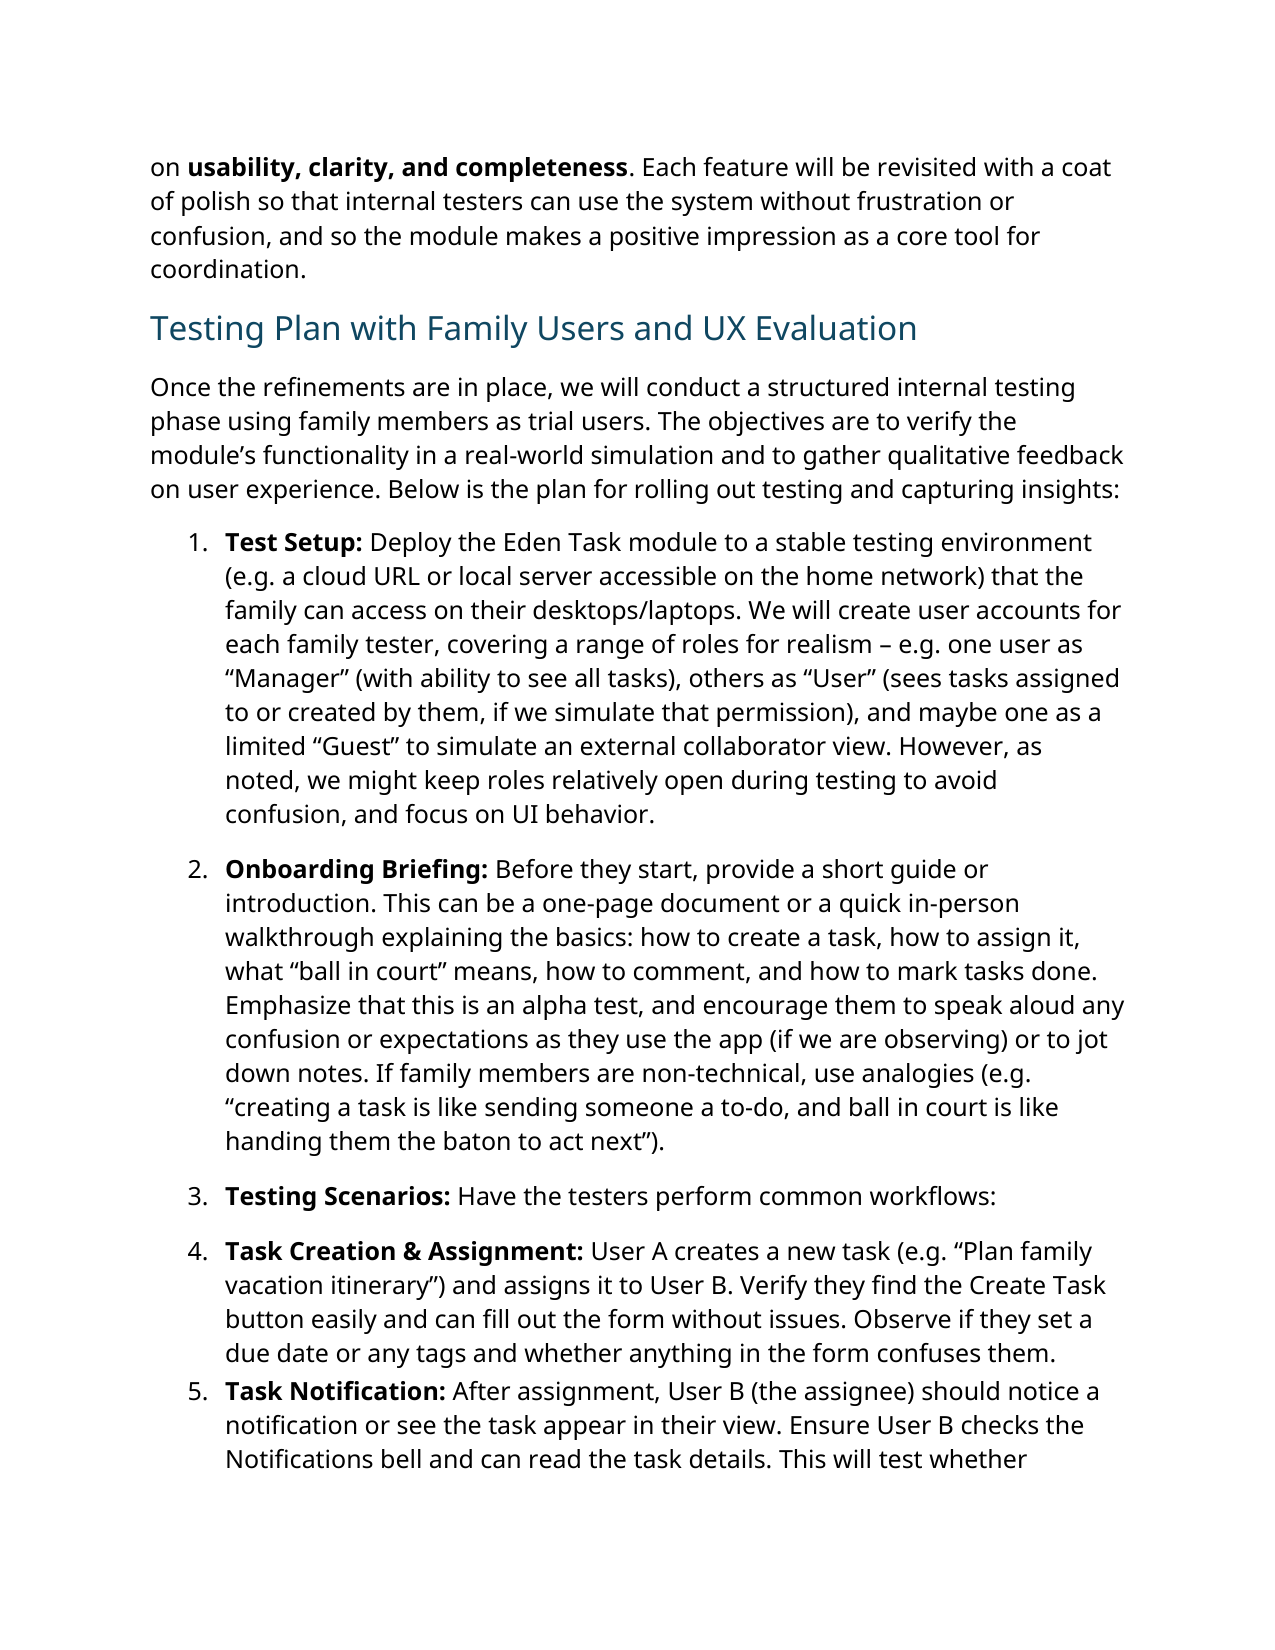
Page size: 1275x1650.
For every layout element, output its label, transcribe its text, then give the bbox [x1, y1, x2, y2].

list Test Setup: Deploy the Eden Task module to a stable testing environment (e.g. a cloud URL or local server accessible on the home network) that the family can access on their desktops/laptops. We will create user accounts for each family tester, covering a range of roles for realism – e.g. one user as “Manager” (with ability to see all tasks), others as “User” (sees tasks assigned to or created by them, if we simulate that permission), and maybe one as a limited “Guest” to simulate an external collaborator view. However, as noted, we might keep roles relatively open during testing to avoid confusion, and focus on UI behavior. [187, 524, 1125, 831]
text Once the refinements are in place, we will conduct a structured internal testing phase using family members as trial users. The objectives are to verify the module’s functionality in a real-world simulation and to gather qualitative feedback on user experience. Below is the plan for rolling out testing and capturing insights: [150, 369, 1125, 505]
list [187, 1374, 1125, 1476]
subtitle Testing Plan with Family Users and UX Evaluation [150, 305, 1125, 350]
list Onboarding Briefing: Before they start, provide a short guide or introduction. This can be a one-page document or a quick in-person walkthrough explaining the basics: how to create a task, how to assign it, what “ball in court” means, how to comment, and how to mark tasks done. Emphasize that this is an alpha test, and encourage them to speak aloud any confusion or expectations as they use the app (if we are observing) or to jot down notes. If family members are non-technical, use analogies (e.g. “creating a task is like sending someone a to-do, and ball in court is like handing them the baton to act next”). [187, 852, 1125, 1158]
list Testing Scenarios: Have the testers perform common workflows: [187, 1179, 1125, 1213]
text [150, 150, 1125, 286]
list Task Creation & Assignment: User A creates a new task (e.g. “Plan family vacation itinerary”) and assigns it to User B. Verify they find the Create Task button easily and can fill out the form without issues. Observe if they set a due date or any tags and whether anything in the form confuses them. [187, 1234, 1125, 1370]
